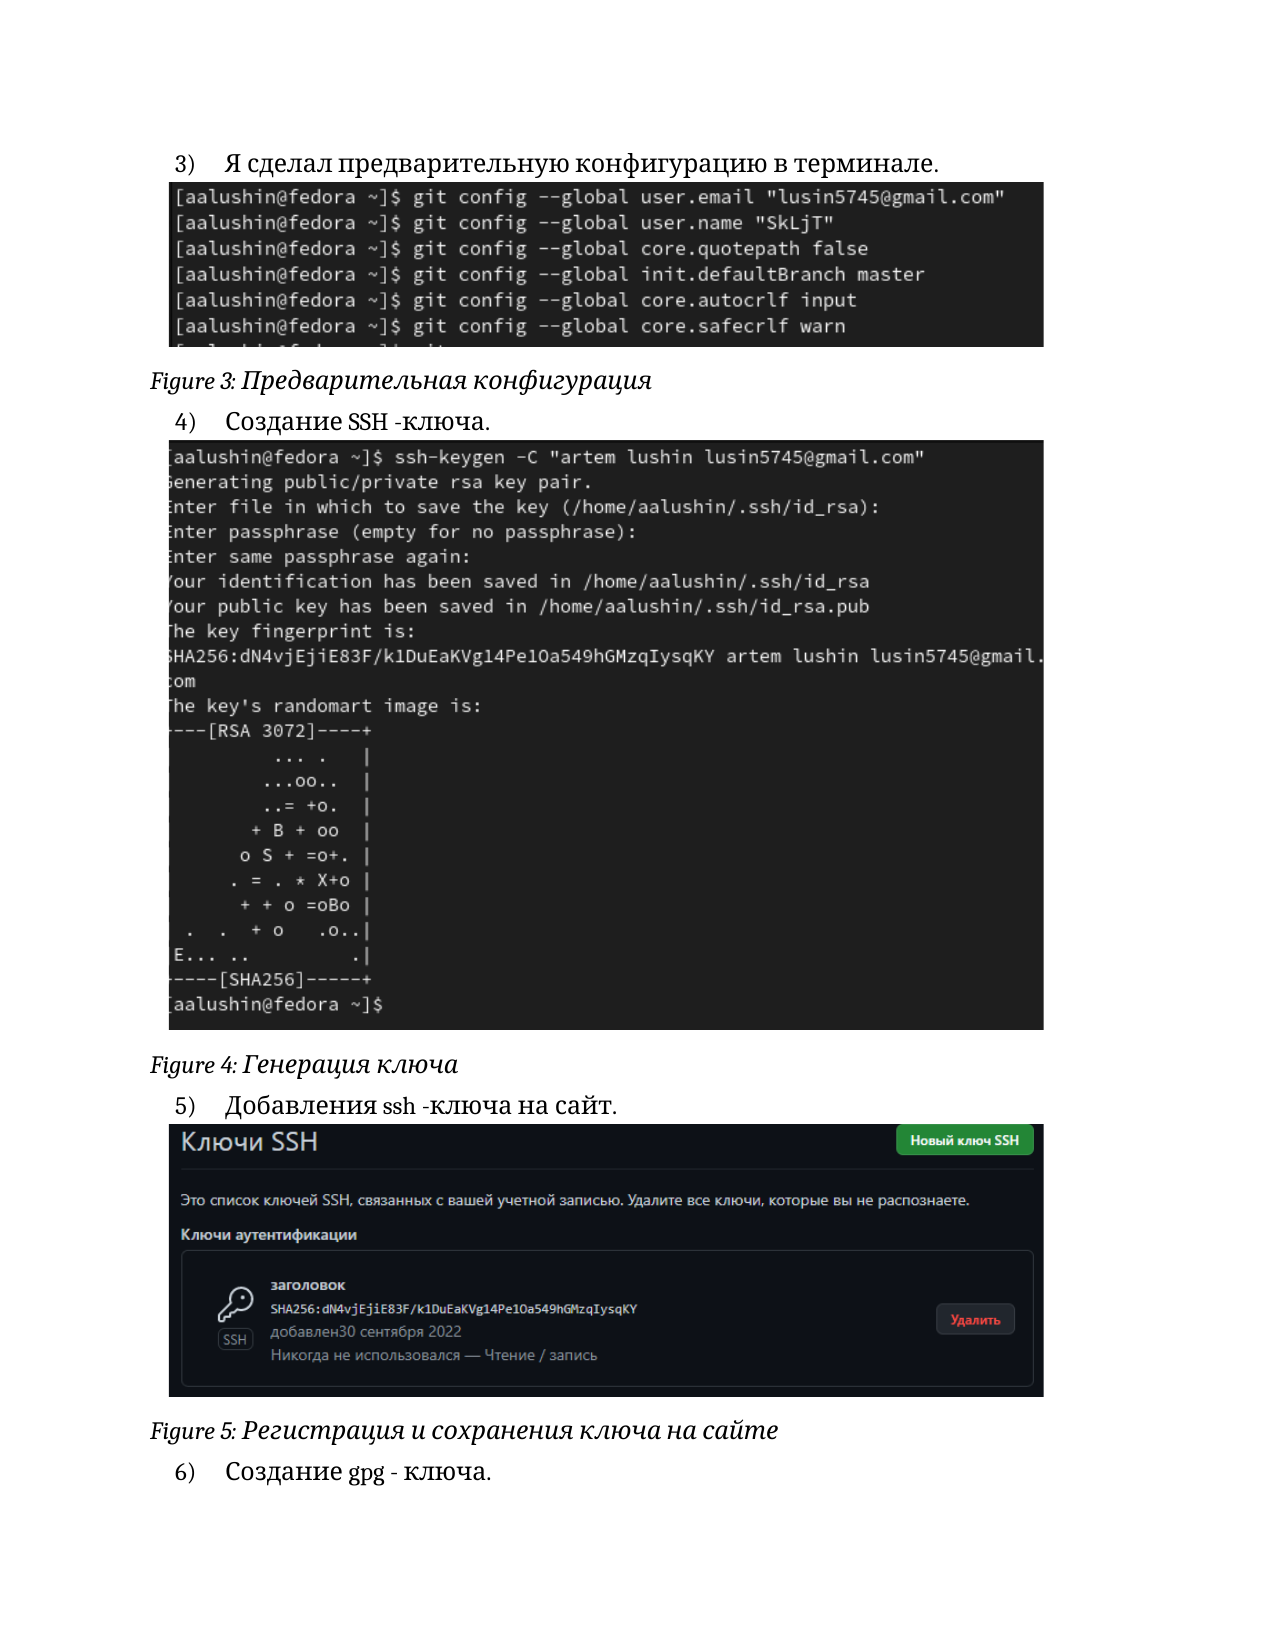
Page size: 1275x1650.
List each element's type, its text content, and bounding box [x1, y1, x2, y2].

picture [168, 1124, 1044, 1397]
picture [168, 440, 1044, 1030]
list Создание gpg - ключа. [175, 1458, 1125, 1487]
picture [168, 182, 1044, 347]
text Figure 5: Регистрация и сохранения ключа на сайте [150, 1417, 1125, 1446]
list Я сделал предварительную конфигурацию в терминале. [175, 150, 1125, 179]
text Figure 4: Генерация ключа [150, 1051, 1125, 1079]
list Создание SSH -ключа. [175, 408, 1125, 437]
text Figure 3: Предварительная конфигурация [150, 367, 1125, 396]
list Добавления ssh -ключа на сайт. [175, 1092, 1125, 1121]
